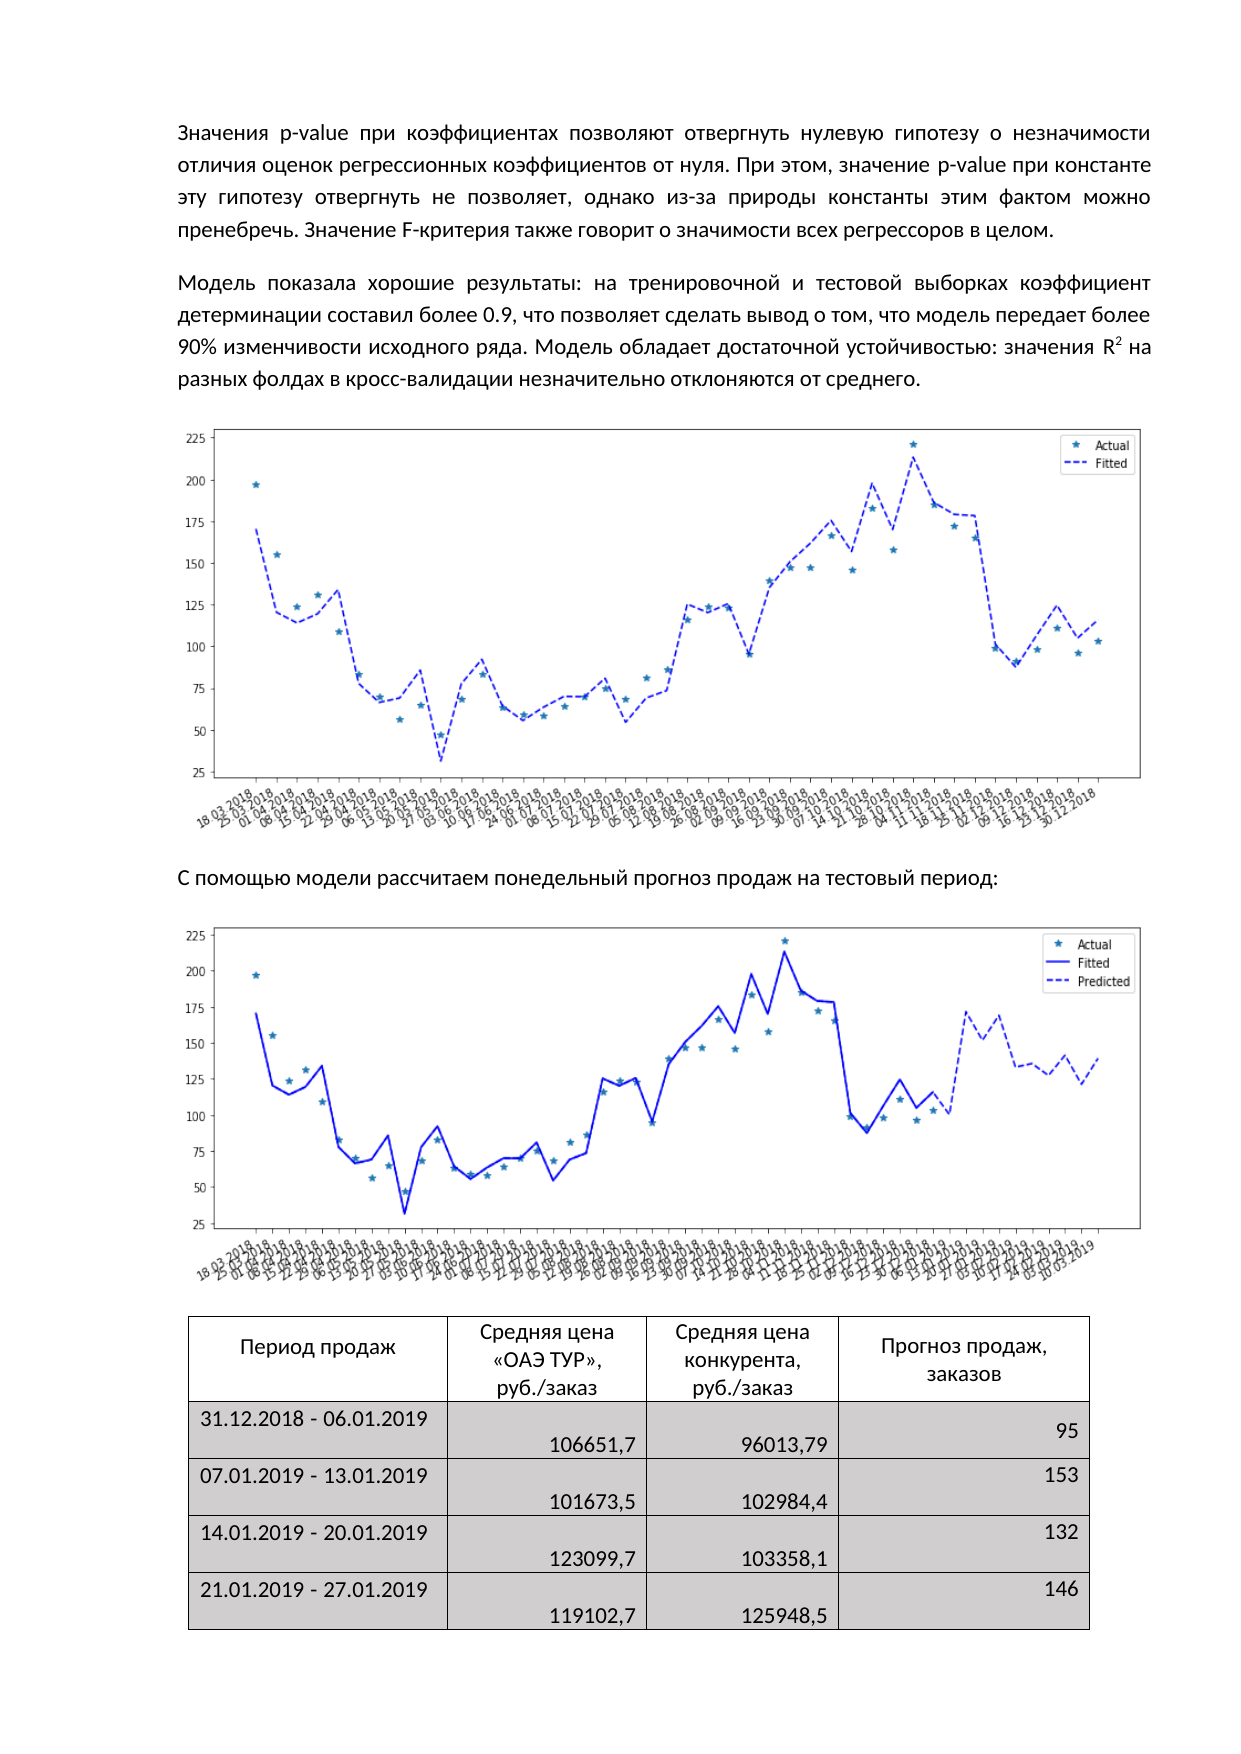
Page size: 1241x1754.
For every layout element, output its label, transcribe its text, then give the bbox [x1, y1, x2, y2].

table_cell 07.01.2019 - 13.01.2019 [189, 1459, 447, 1515]
table_header Средняя цена «ОАЭ ТУР», руб./заказ [448, 1317, 646, 1401]
table_cell 31.12.2018 - 06.01.2019 [189, 1402, 447, 1458]
table_cell 119102,7 [448, 1573, 646, 1629]
picture [177, 915, 1152, 1291]
table_cell 106651,7 [448, 1402, 646, 1458]
table_cell 103358,1 [647, 1516, 838, 1572]
table_header Период продаж [189, 1317, 447, 1401]
table_cell 96013,79 [647, 1402, 838, 1458]
table_cell 153 [839, 1459, 1089, 1515]
text Модель показала хорошие результаты: на тренировочной и тестовой выборках коэффициент детерминации составил более 0.9, что позволяет сделать вывод о том, что модель передает более 90% изменчивости исходного ряда. Модель обладает достаточной устойчивостью: значения R2 на разных фолдах в кросс-валидации незначительно отклоняются от среднего. [177, 268, 1152, 392]
text Значения p-value при коэффициентах позволяют отвергнуть нулевую гипотезу о незначимости отличия оценок регрессионных коэффициентов от нуля. При этом, значение p-value при константе эту гипотезу отвергнуть не позволяет, однако из-за природы константы этим фактом можно пренебречь. Значение F-критерия также говорит о значимости всех регрессоров в целом. [177, 118, 1152, 243]
table_cell 101673,5 [448, 1459, 646, 1515]
table_cell 132 [839, 1516, 1089, 1572]
table_header Прогноз продаж, заказов [839, 1317, 1089, 1401]
picture [177, 417, 1152, 838]
text С помощью модели рассчитаем понедельный прогноз продаж на тестовый период: [177, 863, 1152, 891]
table_cell 21.01.2019 - 27.01.2019 [189, 1573, 447, 1629]
table_cell 146 [839, 1573, 1089, 1629]
table_cell 14.01.2019 - 20.01.2019 [189, 1516, 447, 1572]
table_cell 95 [839, 1402, 1089, 1458]
table_cell 123099,7 [448, 1516, 646, 1572]
table_cell 102984,4 [647, 1459, 838, 1515]
table_header Средняя цена конкурента, руб./заказ [647, 1317, 838, 1401]
table_cell 125948,5 [647, 1573, 838, 1629]
